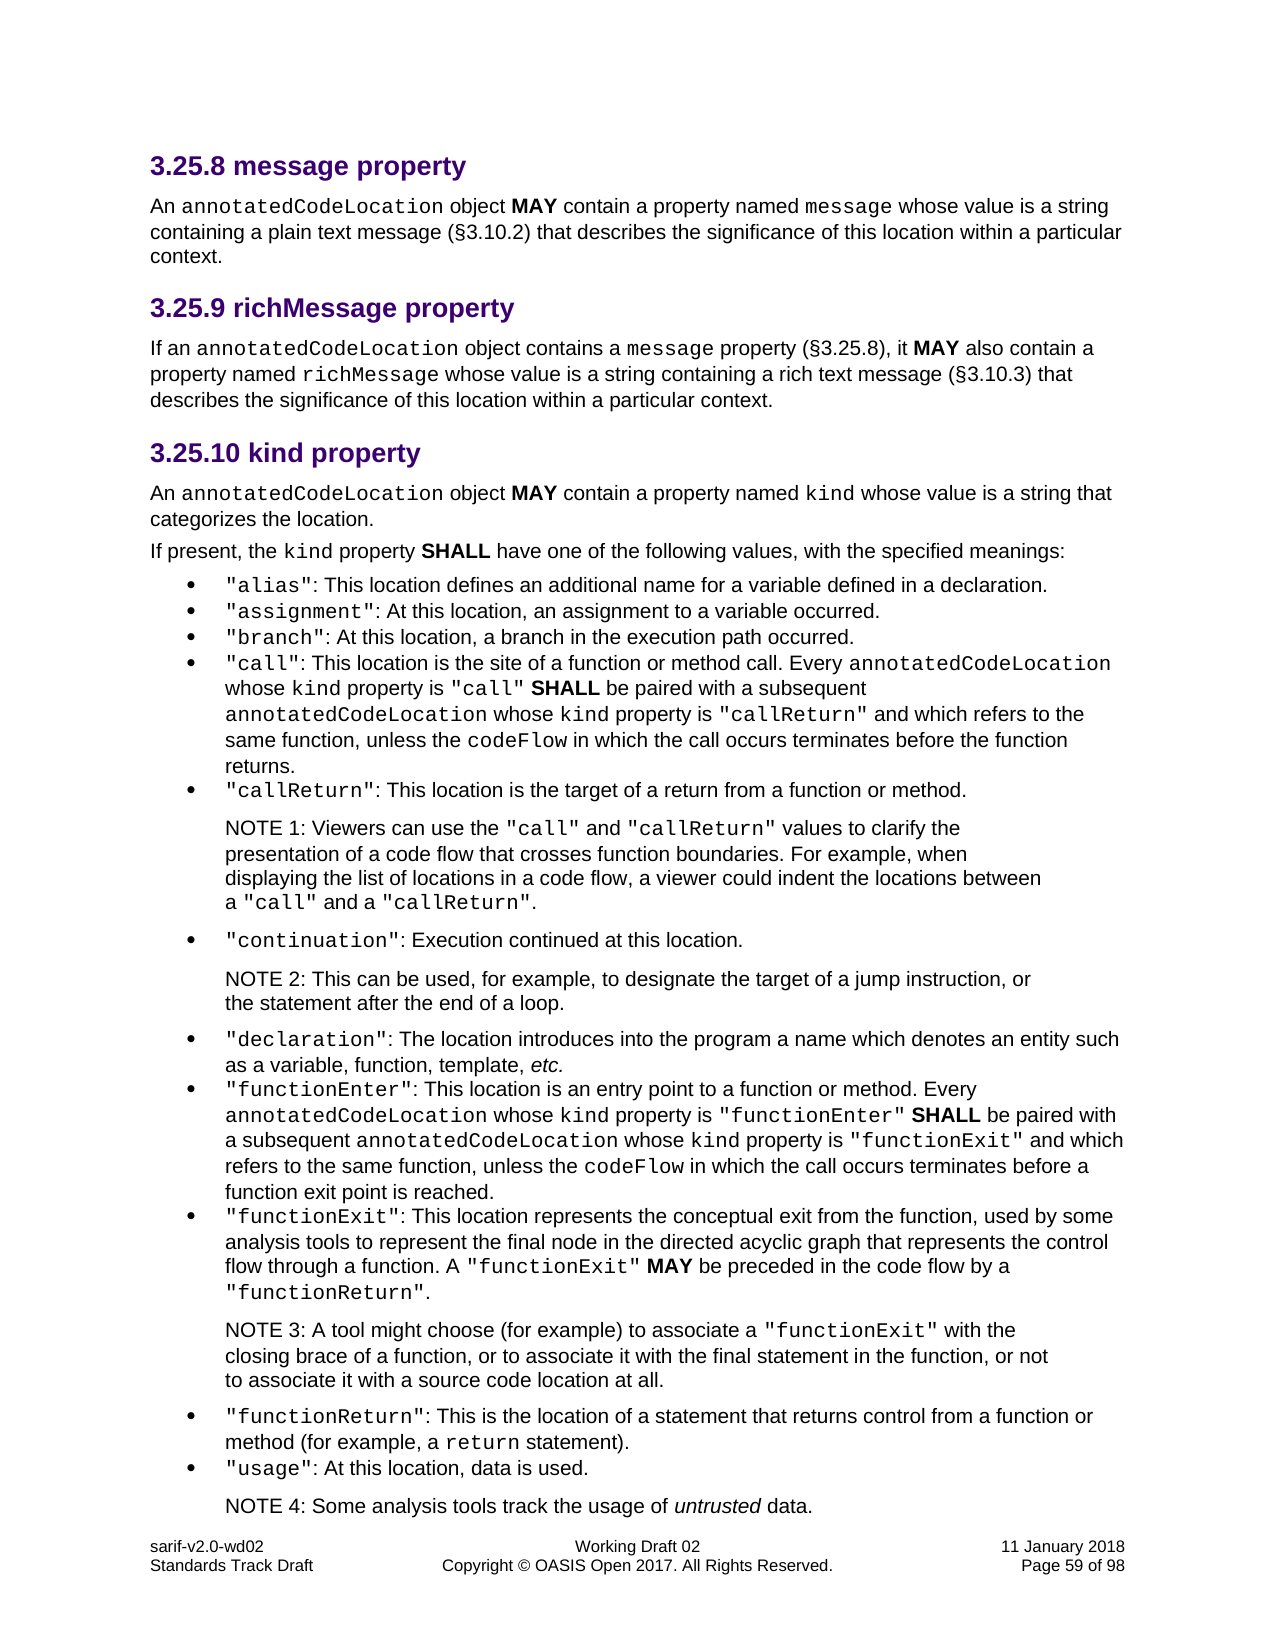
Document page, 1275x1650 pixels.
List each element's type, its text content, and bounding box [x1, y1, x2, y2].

list "branch": At this location, a branch in the execution path occurred. [187, 624, 1125, 650]
list "assignment": At this location, an assignment to a variable occurred. [187, 599, 1125, 624]
list "functionReturn": This is the location of a statement that returns control from a function or method (for example, a return statement). [187, 1404, 1125, 1456]
text NOTE 4: Some analysis tools track the usage of untrusted data. [225, 1494, 1050, 1518]
text NOTE 3: A tool might choose (for example) to associate a "functionExit" with the closing brace of a function, or to associate it with the final statement in the function, or not to associate it with a source code location at all. [225, 1318, 1050, 1392]
list "functionExit": This location represents the conceptual exit from the function, used by some analysis tools to represent the final node in the directed acyclic graph that represents the control flow through a function. A "functionExit" MAY be preceded in the code flow by a "functionReturn". [187, 1204, 1125, 1305]
subtitle message property [150, 150, 1125, 181]
list "callReturn": This location is the target of a return from a function or method. [187, 778, 1125, 803]
text An annotatedCodeLocation object MAY contain a property named message whose value is a string containing a plain text message (§3.10.2) that describes the significance of this location within a particular context. [150, 194, 1125, 267]
list "functionEnter": This location is an entry point to a function or method. Every annotatedCodeLocation whose kind property is "functionEnter" SHALL be paired with a subsequent annotatedCodeLocation whose kind property is "functionExit" and which refers to the same function, unless the codeFlow in which the call occurs terminates before a function exit point is reached. [187, 1077, 1125, 1204]
text If an annotatedCodeLocation object contains a message property (§3.25.8), it MAY also contain a property named richMessage whose value is a string containing a rich text message (§3.10.3) that describes the significance of this location within a particular context. [150, 336, 1125, 412]
text If present, the kind property SHALL have one of the following values, with the specified meanings: [150, 539, 1125, 564]
list "call": This location is the site of a function or method call. Every annotatedCodeLocation whose kind property is "call" SHALL be paired with a subsequent annotatedCodeLocation whose kind property is "callReturn" and which refers to the same function, unless the codeFlow in which the call occurs terminates before the function returns. [187, 650, 1125, 778]
text NOTE 2: This can be used, for example, to designate the target of a jump instruction, or the statement after the end of a loop. [225, 966, 1050, 1014]
list "continuation": Execution continued at this location. [187, 928, 1125, 954]
text NOTE 1: Viewers can use the "call" and "callReturn" values to clarify the presentation of a code flow that crosses function boundaries. For example, when displaying the list of locations in a code flow, a viewer could indent the locations between a "call" and a "callReturn". [225, 816, 1050, 916]
list "usage": At this location, data is used. [187, 1456, 1125, 1482]
list "alias": This location defines an additional name for a variable defined in a declaration. [187, 573, 1125, 599]
subtitle richMessage property [150, 292, 1125, 324]
subtitle kind property [150, 437, 1125, 468]
list "declaration": The location introduces into the program a name which denotes an entity such as a variable, function, template, etc. [187, 1027, 1125, 1077]
text An annotatedCodeLocation object MAY contain a property named kind whose value is a string that categorizes the location. [150, 481, 1125, 530]
